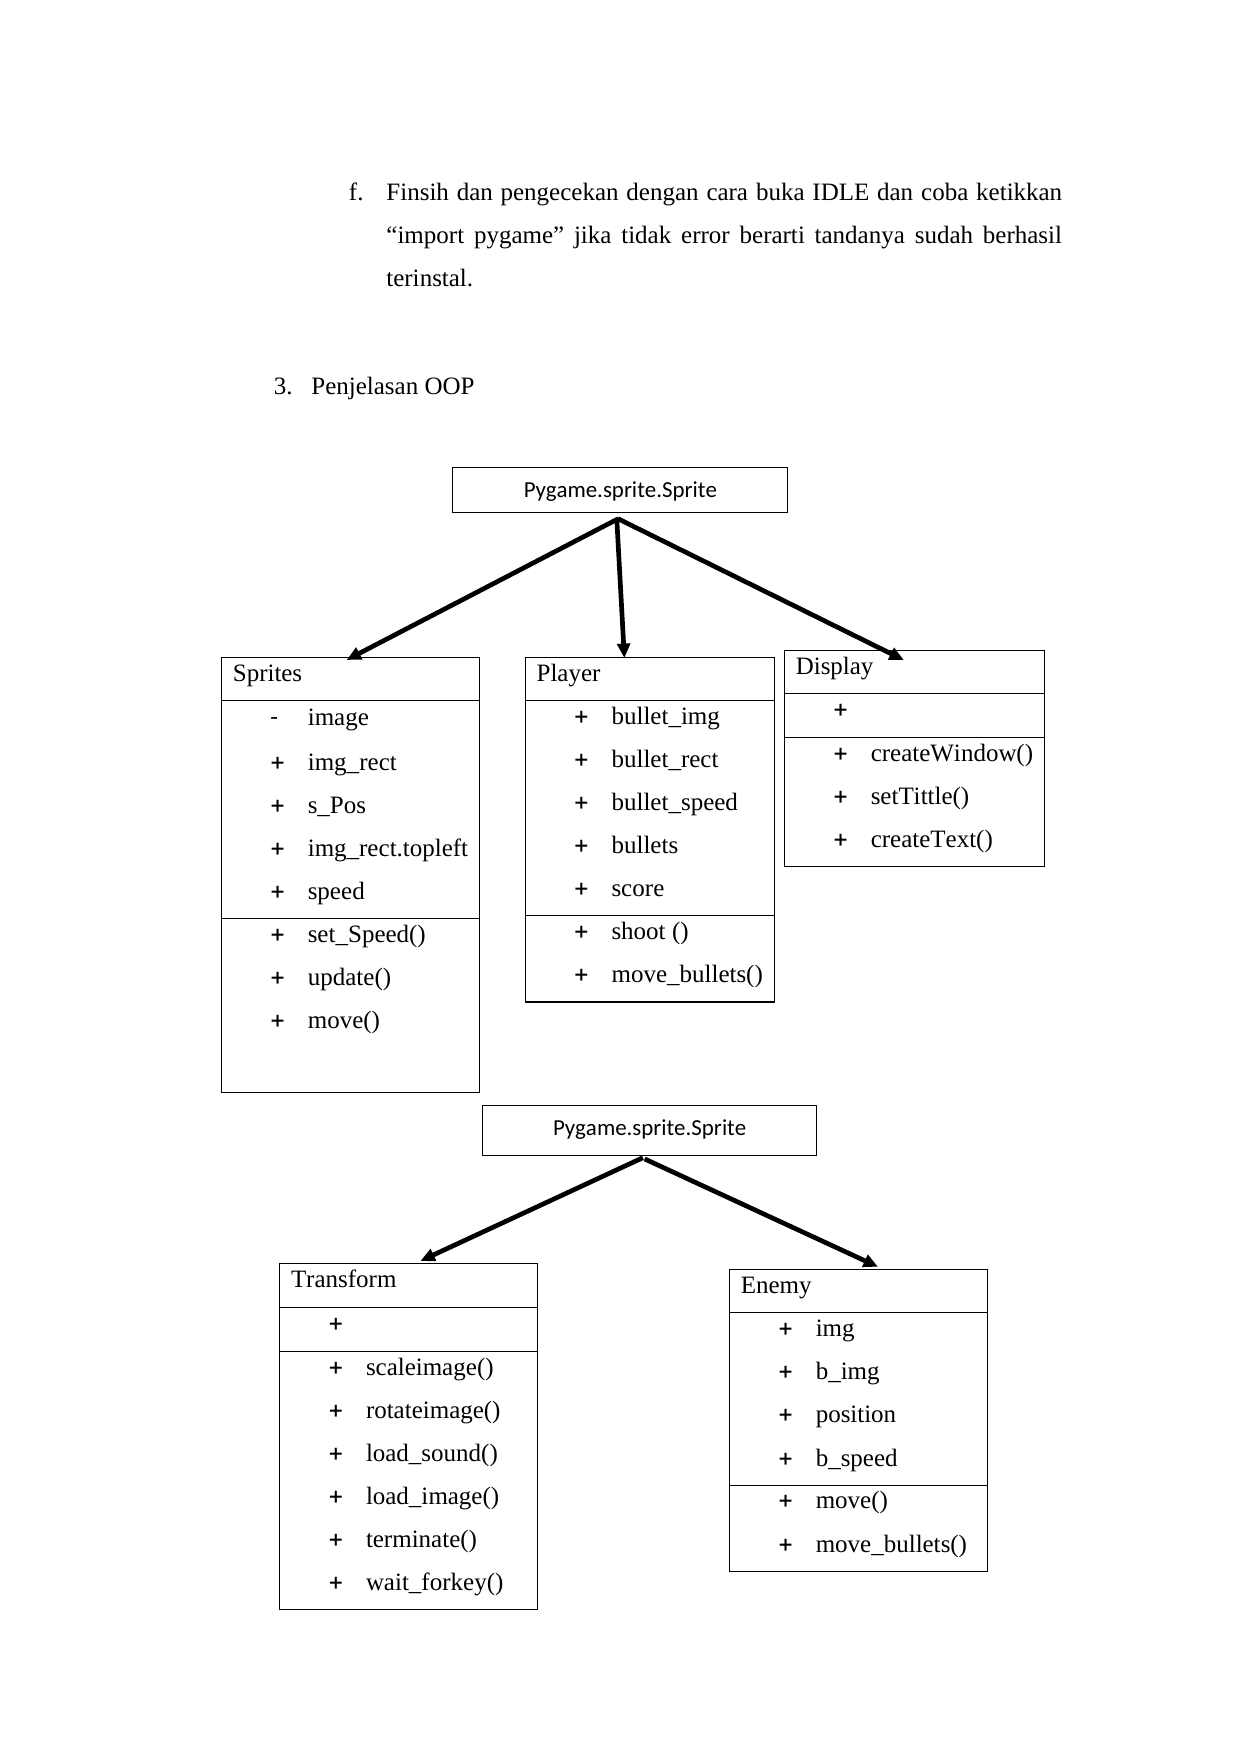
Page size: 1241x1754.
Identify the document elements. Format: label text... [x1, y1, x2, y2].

table_cell set_Speed() update() move() [222, 919, 479, 1092]
table_cell img b_img position b_speed [730, 1313, 987, 1484]
table_cell move() move_bullets() [730, 1486, 987, 1571]
table_header Enemy [730, 1270, 987, 1312]
table_cell image img_rect s_Pos img_rect.topleft speed [222, 701, 479, 918]
table_cell shoot () move_bullets() [526, 916, 774, 1001]
table_header Transform [280, 1264, 537, 1307]
table_cell [280, 1308, 537, 1351]
table_header Sprites [222, 658, 479, 700]
table_cell [785, 694, 1044, 737]
table_cell createWindow() setTittle() createText() [785, 738, 1044, 866]
list Penjelasan OOP [274, 371, 1063, 400]
list Finsih dan pengecekan dengan cara buka IDLE dan coba ketikkan “import pygame” jika tidak error berarti tandanya sudah berhasil terinstal. [349, 177, 1063, 292]
table_header Player [526, 658, 774, 700]
table_cell scaleimage() rotateimage() load_sound() load_image() terminate() wait_forkey() [280, 1352, 537, 1609]
table_cell bullet_img bullet_rect bullet_speed bullets score [526, 701, 774, 915]
table_header Display [785, 651, 1044, 693]
